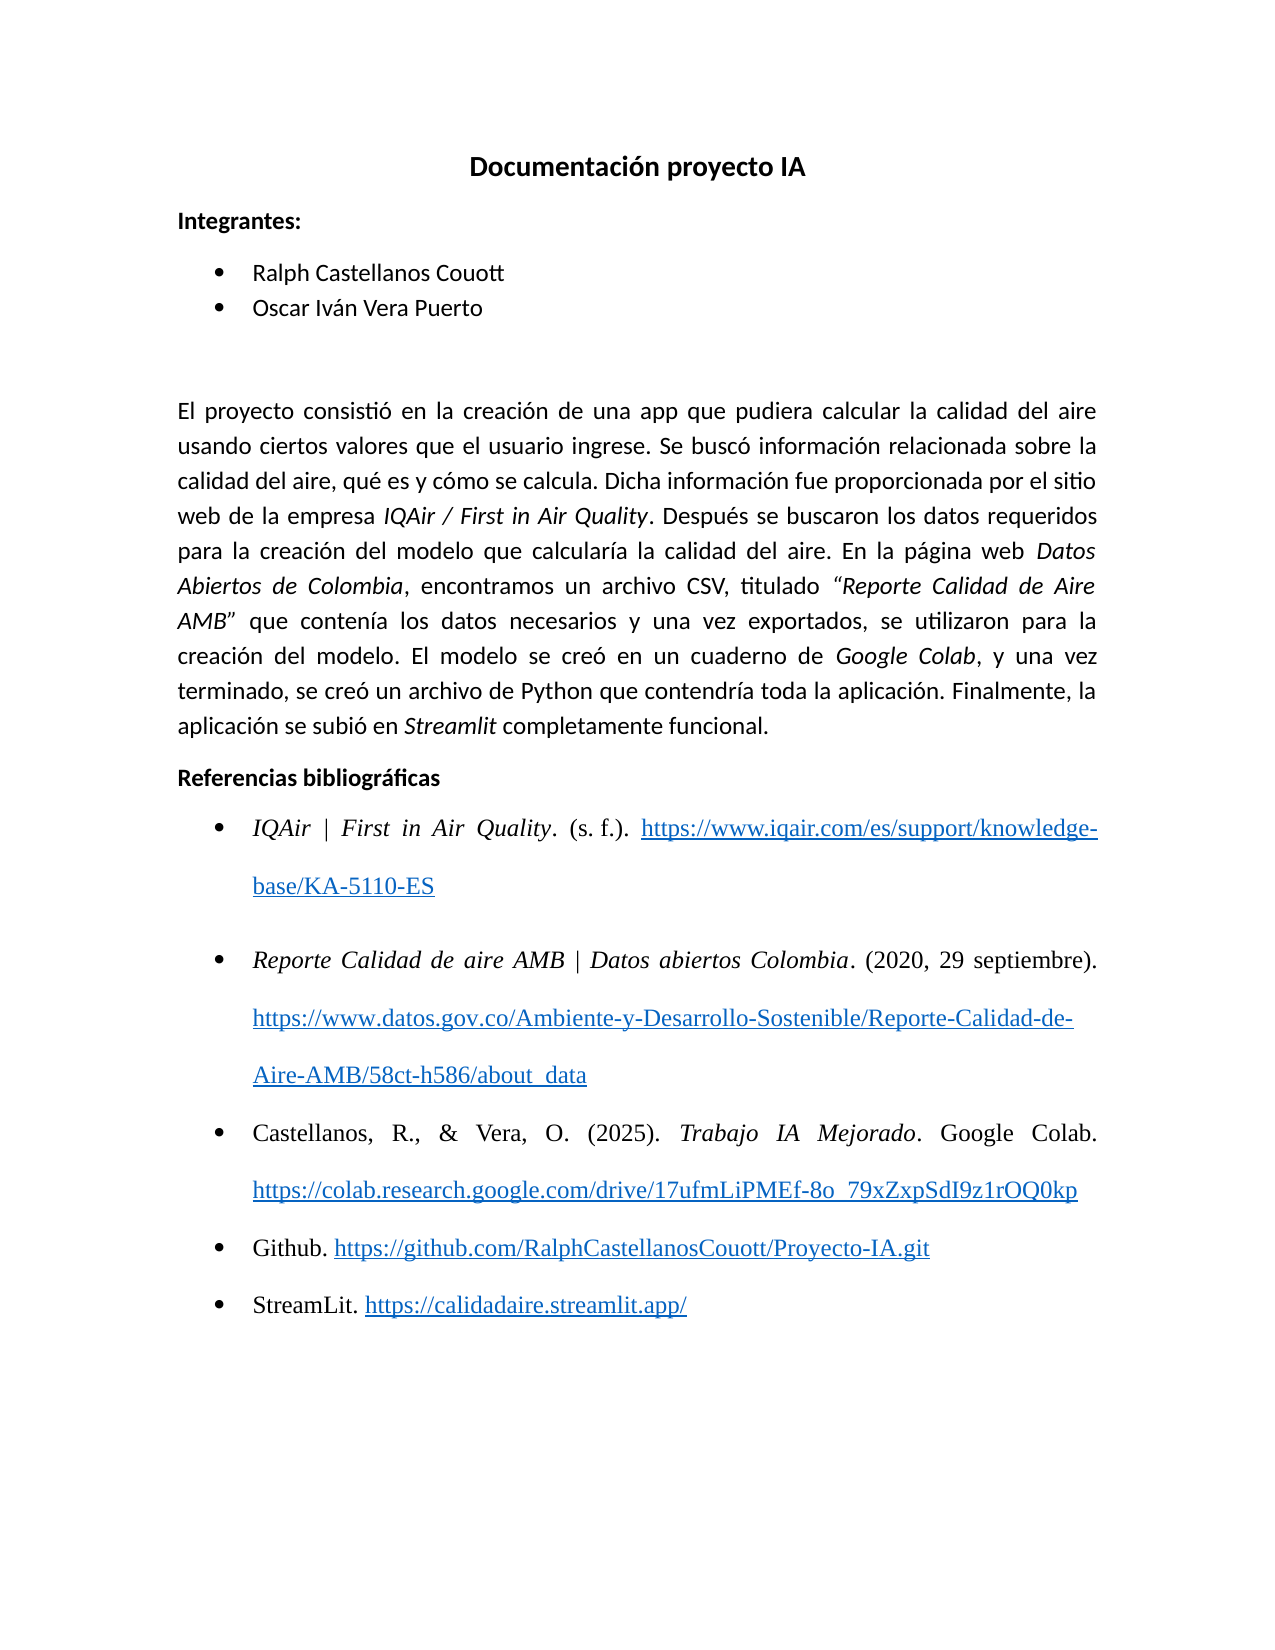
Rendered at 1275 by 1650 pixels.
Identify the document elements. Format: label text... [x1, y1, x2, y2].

list StreamLit. https://calidadaire.streamlit.app/ [215, 1290, 1098, 1319]
text El proyecto consistió en la creación de una app que pudiera calcular la calidad del aire usando ciertos valores que el usuario ingrese. Se buscó información relacionada sobre la calidad del aire, qué es y cómo se calcula. Dicha información fue proporcionada por el sitio web de la empresa IQAir / First in Air Quality. Después se buscaron los datos requeridos para la creación del modelo que calcularía la calidad del aire. En la página web Datos Abiertos de Colombia, encontramos un archivo CSV, titulado “Reporte Calidad de Aire AMB” que contenía los datos necesarios y una vez exportados, se utilizaron para la creación del modelo. El modelo se creó en un cuaderno de Google Colab, y una vez terminado, se creó un archivo de Python que contendría toda la aplicación. Finalmente, la aplicación se subió en Streamlit completamente funcional. [177, 395, 1098, 741]
list Ralph Castellanos Couott [215, 257, 1098, 287]
list Castellanos, R., & Vera, O. (2025). Trabajo IA Mejorado. Google Colab. https://colab.research.google.com/drive/17ufmLiPMEf-8o_79xZxpSdI9z1rOQ0kp [215, 1118, 1098, 1204]
list Reporte Calidad de aire AMB | Datos abiertos Colombia. (2020, 29 septiembre). https://www.datos.gov.co/Ambiente-y-Desarrollo-Sostenible/Reporte-Calidad-de-Aire-AMB/58ct-h586/about_data [215, 945, 1098, 1089]
text Documentación proyecto IA [177, 148, 1098, 183]
list IQAir | First in Air Quality. (s. f.). https://www.iqair.com/es/support/knowledge-base/KA-5110-ES [215, 813, 1098, 900]
text Integrantes: [177, 205, 1098, 236]
list Github. https://github.com/RalphCastellanosCouott/Proyecto-IA.git [215, 1233, 1098, 1261]
list Oscar Iván Vera Puerto [215, 292, 1098, 322]
text Referencias bibliográficas [177, 762, 1098, 792]
